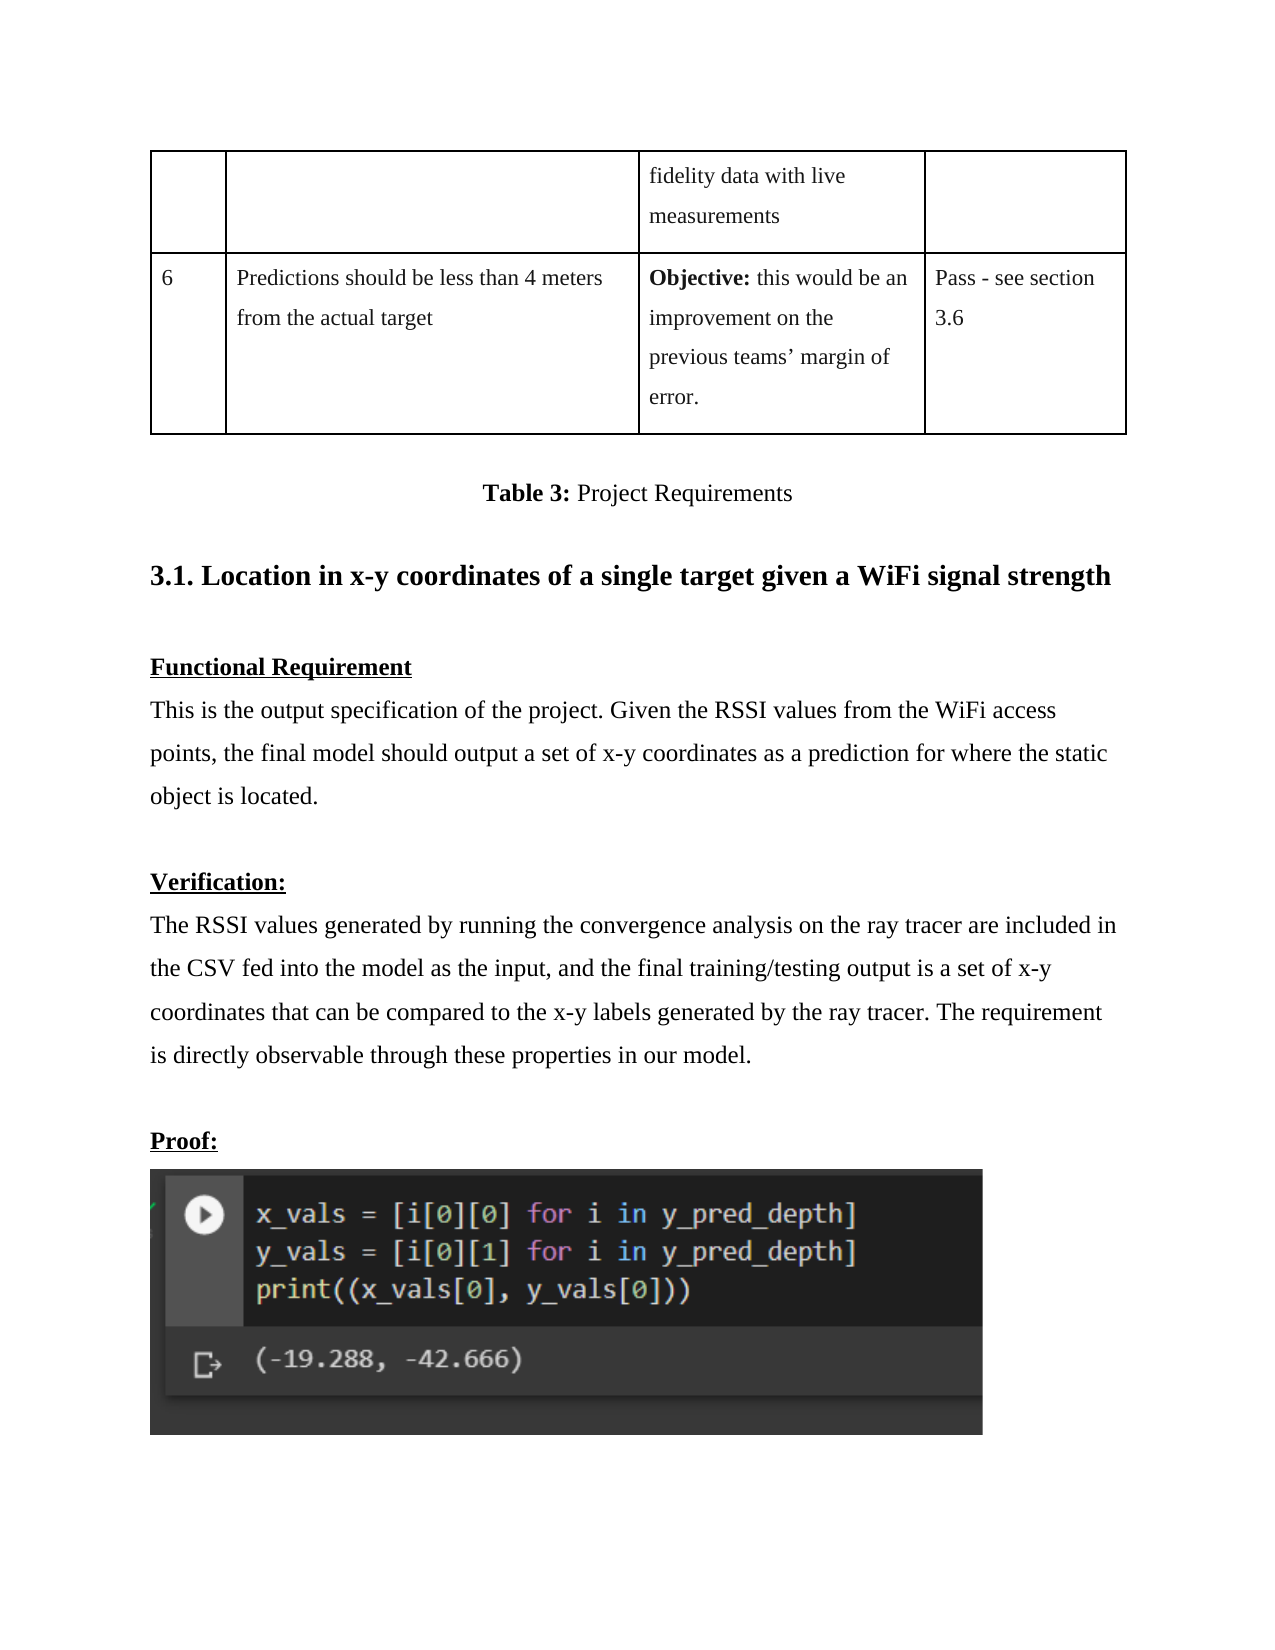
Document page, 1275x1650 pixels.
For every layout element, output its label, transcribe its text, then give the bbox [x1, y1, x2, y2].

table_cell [227, 152, 638, 252]
text Functional Requirement [150, 652, 1125, 680]
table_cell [640, 152, 924, 252]
text The RSSI values generated by running the convergence analysis on the ray tracer are included in the CSV fed into the model as the input, and the final training/testing output is a set of x-y coordinates that can be compared to the x-y labels generated by the ray tracer. The requirement is directly observable through these properties in our model. [150, 910, 1125, 1068]
table_cell 6 [152, 254, 225, 433]
table_cell Predictions should be less than 4 meters from the actual target [227, 254, 638, 433]
picture [150, 1169, 983, 1435]
text Verification: [150, 867, 1125, 896]
text Proof: [150, 1126, 1125, 1155]
subtitle 3.1. Location in x-y coordinates of a single target given a WiFi signal strength [150, 558, 1125, 592]
table_cell Objective: this would be an improvement on the previous teams’ margin of error. [640, 254, 924, 433]
table_cell Pass - see section 3.6 [926, 254, 1125, 433]
text Table 3: Project Requirements [150, 478, 1125, 507]
table_cell 5 [152, 152, 225, 252]
text This is the output specification of the project. Given the RSSI values from the WiFi access points, the final model should output a set of x-y coordinates as a prediction for where the static object is located. [150, 695, 1125, 810]
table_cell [926, 152, 1125, 252]
